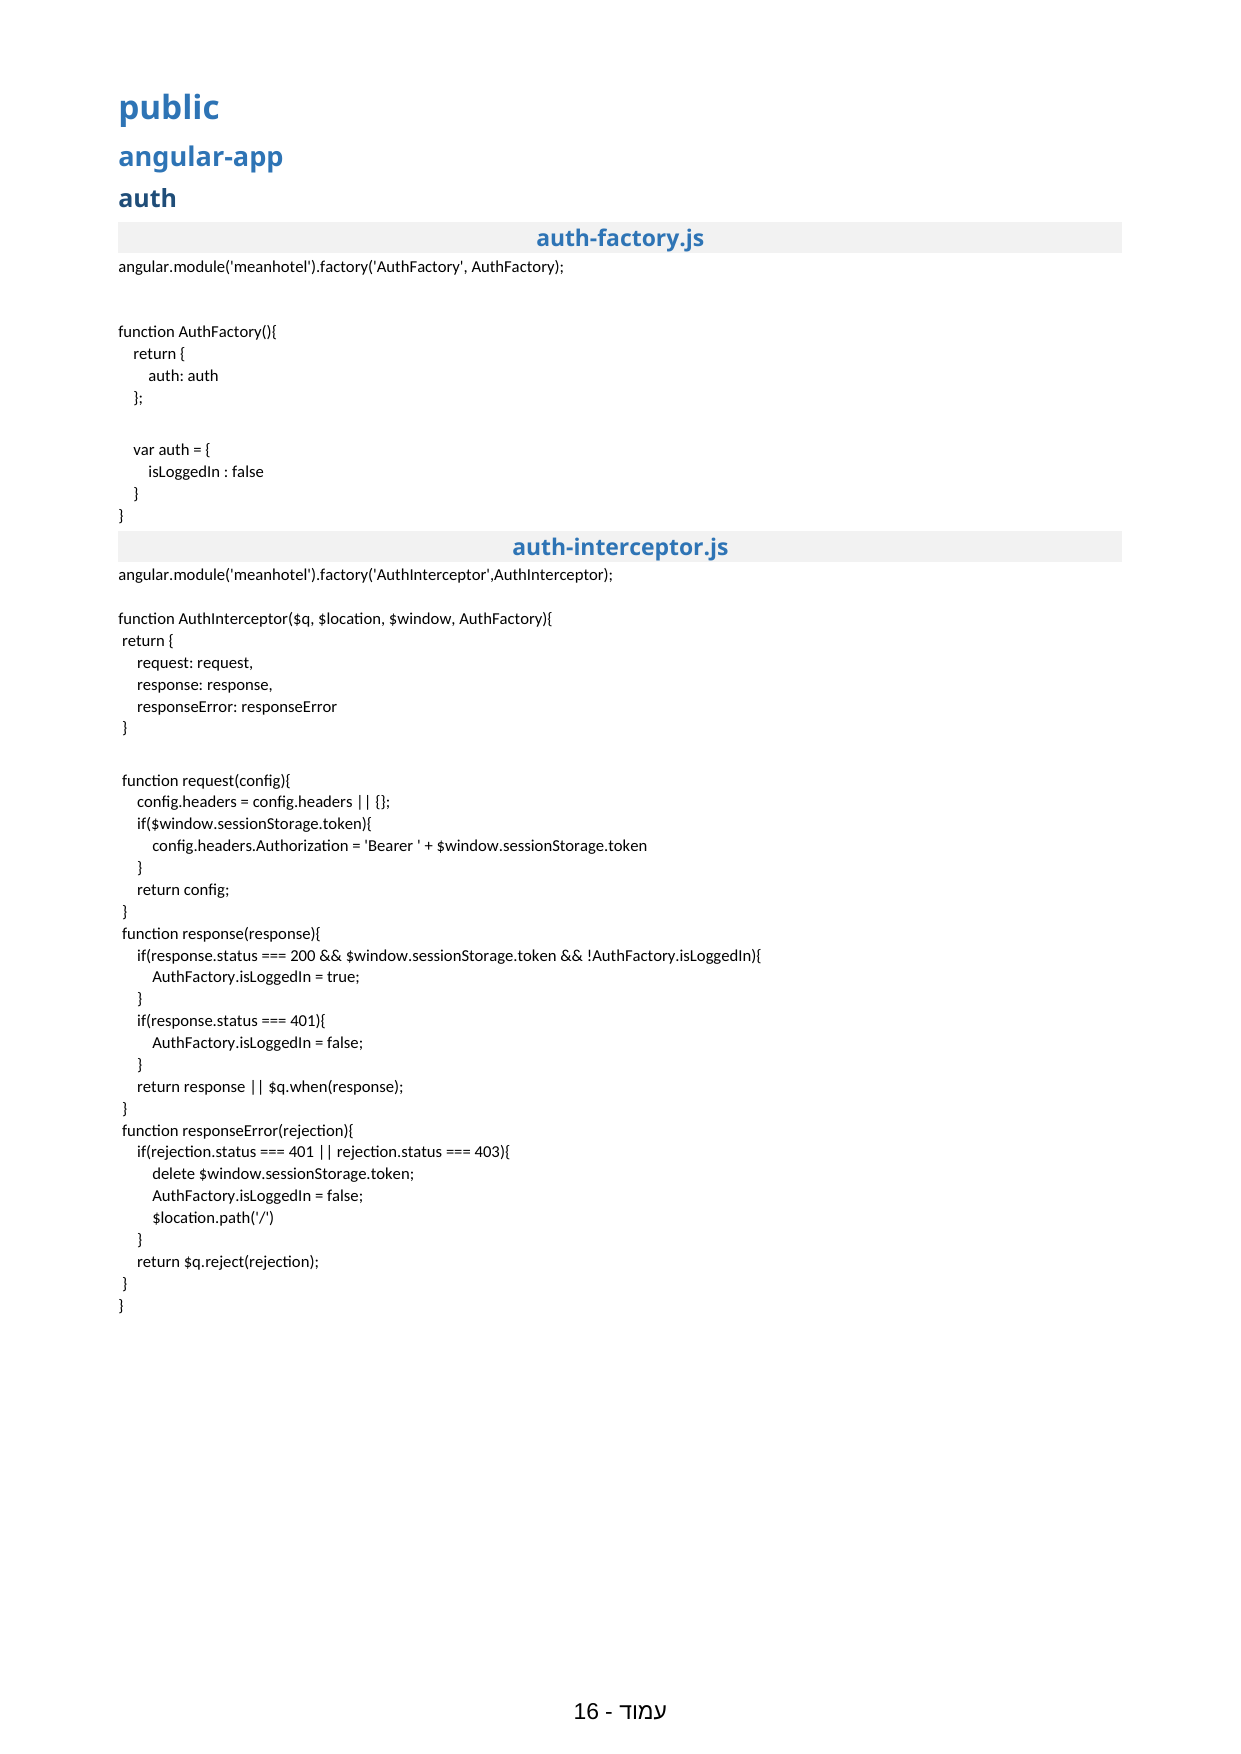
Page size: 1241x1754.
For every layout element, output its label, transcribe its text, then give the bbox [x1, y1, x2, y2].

text return config; [118, 879, 1122, 899]
text function request(config){ [118, 770, 1122, 790]
text if($window.sessionStorage.token){ [118, 813, 1122, 834]
subtitle auth-factory.js [118, 222, 1122, 253]
text function response(response){ [118, 923, 1122, 943]
text angular.module('meanhotel').factory('AuthFactory', AuthFactory); [118, 256, 1122, 276]
text } [118, 1295, 1122, 1315]
subtitle auth [118, 181, 1122, 215]
text AuthFactory.isLoggedIn = true; [118, 967, 1122, 987]
text }; [118, 387, 1122, 407]
text delete $window.sessionStorage.token; [118, 1163, 1122, 1184]
text response: response, [118, 674, 1122, 694]
text auth: auth [118, 365, 1122, 386]
subtitle auth-interceptor.js [118, 531, 1122, 562]
text if(rejection.status === 401 || rejection.status === 403){ [118, 1142, 1122, 1162]
text request: request, [118, 652, 1122, 672]
text if(response.status === 200 && $window.sessionStorage.token && !AuthFactory.isLoggedIn){ [118, 945, 1122, 965]
text AuthFactory.isLoggedIn = false; [118, 1032, 1122, 1053]
text } [118, 483, 1122, 503]
text return { [118, 343, 1122, 364]
text function responseError(rejection){ [118, 1120, 1122, 1140]
text return $q.reject(rejection); [118, 1251, 1122, 1271]
text var auth = { [118, 439, 1122, 459]
text return response || $q.when(response); [118, 1076, 1122, 1096]
text angular.module('meanhotel').factory('AuthInterceptor',AuthInterceptor); [118, 564, 1122, 585]
text function AuthFactory(){ [118, 321, 1122, 342]
text } [118, 1229, 1122, 1249]
text if(response.status === 401){ [118, 1010, 1122, 1031]
text config.headers = config.headers || {}; [118, 792, 1122, 812]
text $location.path('/') [118, 1207, 1122, 1228]
subtitle angular-app [118, 137, 1122, 174]
text function AuthInterceptor($q, $location, $window, AuthFactory){ [118, 608, 1122, 629]
text isLoggedIn : false [118, 461, 1122, 481]
subtitle public [118, 84, 1122, 129]
text } [118, 718, 1122, 738]
text } [118, 505, 1122, 525]
text } [118, 901, 1122, 921]
text } [118, 1273, 1122, 1293]
text responseError: responseError [118, 696, 1122, 716]
text } [118, 1054, 1122, 1074]
text AuthFactory.isLoggedIn = false; [118, 1185, 1122, 1206]
text config.headers.Authorization = 'Bearer ' + $window.sessionStorage.token [118, 835, 1122, 856]
text } [118, 857, 1122, 878]
text } [118, 988, 1122, 1009]
text return { [118, 630, 1122, 651]
text } [118, 1098, 1122, 1118]
